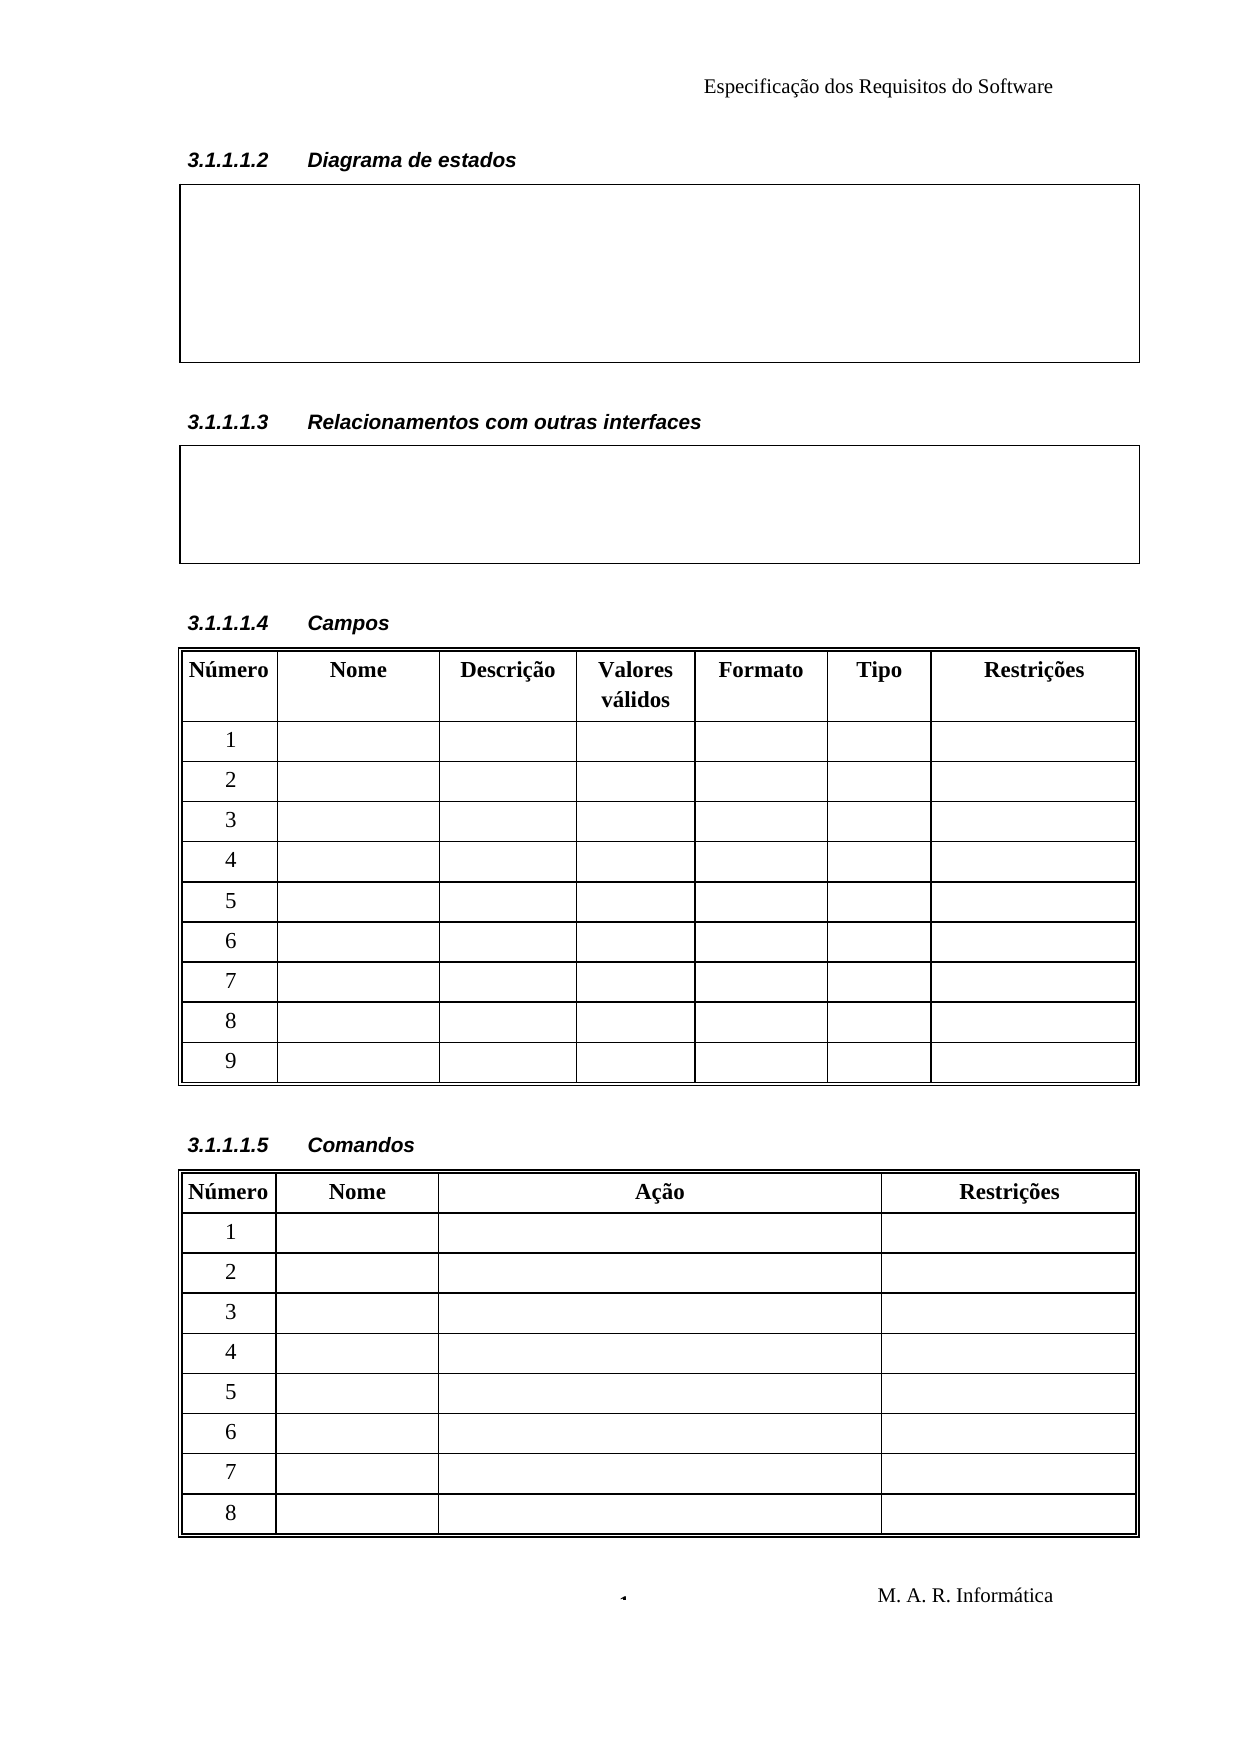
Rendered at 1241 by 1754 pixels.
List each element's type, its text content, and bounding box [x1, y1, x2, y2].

table_cell [440, 883, 576, 921]
table_cell [183, 1495, 275, 1533]
table_header Restrições [932, 652, 1135, 721]
table_cell [882, 1334, 1135, 1372]
table_cell [183, 1214, 275, 1252]
table_cell [278, 963, 439, 1001]
table_cell [183, 1043, 277, 1081]
subtitle Comandos [187, 1133, 1053, 1157]
table_cell [183, 923, 277, 961]
table_cell [278, 1043, 439, 1081]
table_cell [277, 1254, 438, 1292]
table_cell [577, 802, 694, 841]
table_cell [440, 1003, 576, 1041]
table_cell [882, 1495, 1135, 1533]
table_header Tipo [828, 652, 930, 721]
table_cell [277, 1454, 438, 1493]
table_cell [882, 1374, 1135, 1413]
table_cell [277, 1214, 438, 1252]
table_cell [440, 802, 576, 841]
subtitle Relacionamentos com outras interfaces [187, 409, 1053, 433]
table_cell [183, 1254, 275, 1292]
table_cell [577, 963, 694, 1001]
table_header Valores válidos [577, 652, 694, 721]
table_cell [577, 923, 694, 961]
table_cell [577, 722, 694, 761]
table_cell [278, 802, 439, 841]
table_cell [440, 963, 576, 1001]
table_cell [183, 1374, 275, 1413]
table_cell [828, 722, 930, 761]
table_cell [439, 1454, 881, 1493]
table_cell [183, 802, 277, 841]
table_header Número [183, 652, 277, 721]
table_cell [183, 1003, 277, 1041]
table_header Nome [277, 1174, 438, 1212]
table_cell [696, 963, 827, 1001]
table_cell [439, 1214, 881, 1252]
table_cell [577, 842, 694, 881]
table_header Descrição [440, 652, 576, 721]
table_cell [696, 883, 827, 921]
table_cell [828, 883, 930, 921]
table_cell [278, 762, 439, 801]
table_cell [882, 1454, 1135, 1493]
table_cell [440, 762, 576, 801]
table_cell [183, 1454, 275, 1493]
table_cell [696, 842, 827, 881]
table_cell [696, 1003, 827, 1041]
table_cell [277, 1334, 438, 1372]
table_cell [932, 802, 1135, 841]
table_cell [439, 1334, 881, 1372]
table_cell [278, 883, 439, 921]
table_cell [183, 1294, 275, 1332]
table_cell [828, 1003, 930, 1041]
table_cell [278, 842, 439, 881]
table_cell [277, 1414, 438, 1453]
table_cell [696, 802, 827, 841]
table_cell [439, 1254, 881, 1292]
table_cell [932, 762, 1135, 801]
table_header Restrições [882, 1174, 1135, 1212]
table_cell [932, 1003, 1135, 1041]
table_cell [932, 842, 1135, 881]
table_cell [439, 1294, 881, 1332]
table_cell [277, 1294, 438, 1332]
table_cell [183, 842, 277, 881]
table_cell [828, 802, 930, 841]
table_cell [183, 1334, 275, 1372]
table_cell [278, 1003, 439, 1041]
table_cell [440, 842, 576, 881]
table_header Nome [278, 652, 439, 721]
table_cell [440, 722, 576, 761]
table_cell [828, 963, 930, 1001]
table_header Número [183, 1174, 275, 1212]
table_cell [882, 1214, 1135, 1252]
table_cell [828, 842, 930, 881]
table_cell [278, 722, 439, 761]
table_cell [277, 1374, 438, 1413]
table_cell [183, 963, 277, 1001]
table_cell [577, 1043, 694, 1081]
table_cell [932, 963, 1135, 1001]
table_cell [440, 923, 576, 961]
table_cell [577, 762, 694, 801]
table_cell [183, 762, 277, 801]
table_cell [932, 1043, 1135, 1081]
subtitle Campos [187, 611, 1053, 635]
table_cell [577, 883, 694, 921]
table_cell [882, 1254, 1135, 1292]
table_cell [932, 883, 1135, 921]
table_cell [932, 722, 1135, 761]
table_cell [882, 1414, 1135, 1453]
table_cell [828, 1043, 930, 1081]
table_cell [696, 722, 827, 761]
subtitle Diagrama de estados [187, 148, 1053, 172]
table_cell [828, 762, 930, 801]
table_cell [277, 1495, 438, 1533]
table_cell [696, 923, 827, 961]
table_cell [439, 1414, 881, 1453]
table_header [181, 185, 1139, 362]
table_cell [439, 1374, 881, 1413]
table_cell [183, 1414, 275, 1453]
table_cell [696, 762, 827, 801]
table_cell [183, 883, 277, 921]
table_cell [696, 1043, 827, 1081]
table_cell [183, 722, 277, 761]
table_header [181, 446, 1139, 563]
table_cell [577, 1003, 694, 1041]
table_cell [828, 923, 930, 961]
table_cell [439, 1495, 881, 1533]
table_cell [278, 923, 439, 961]
table_cell [932, 923, 1135, 961]
table_cell [440, 1043, 576, 1081]
table_cell [882, 1294, 1135, 1332]
table_header Ação [439, 1174, 881, 1212]
table_header Formato [696, 652, 827, 721]
